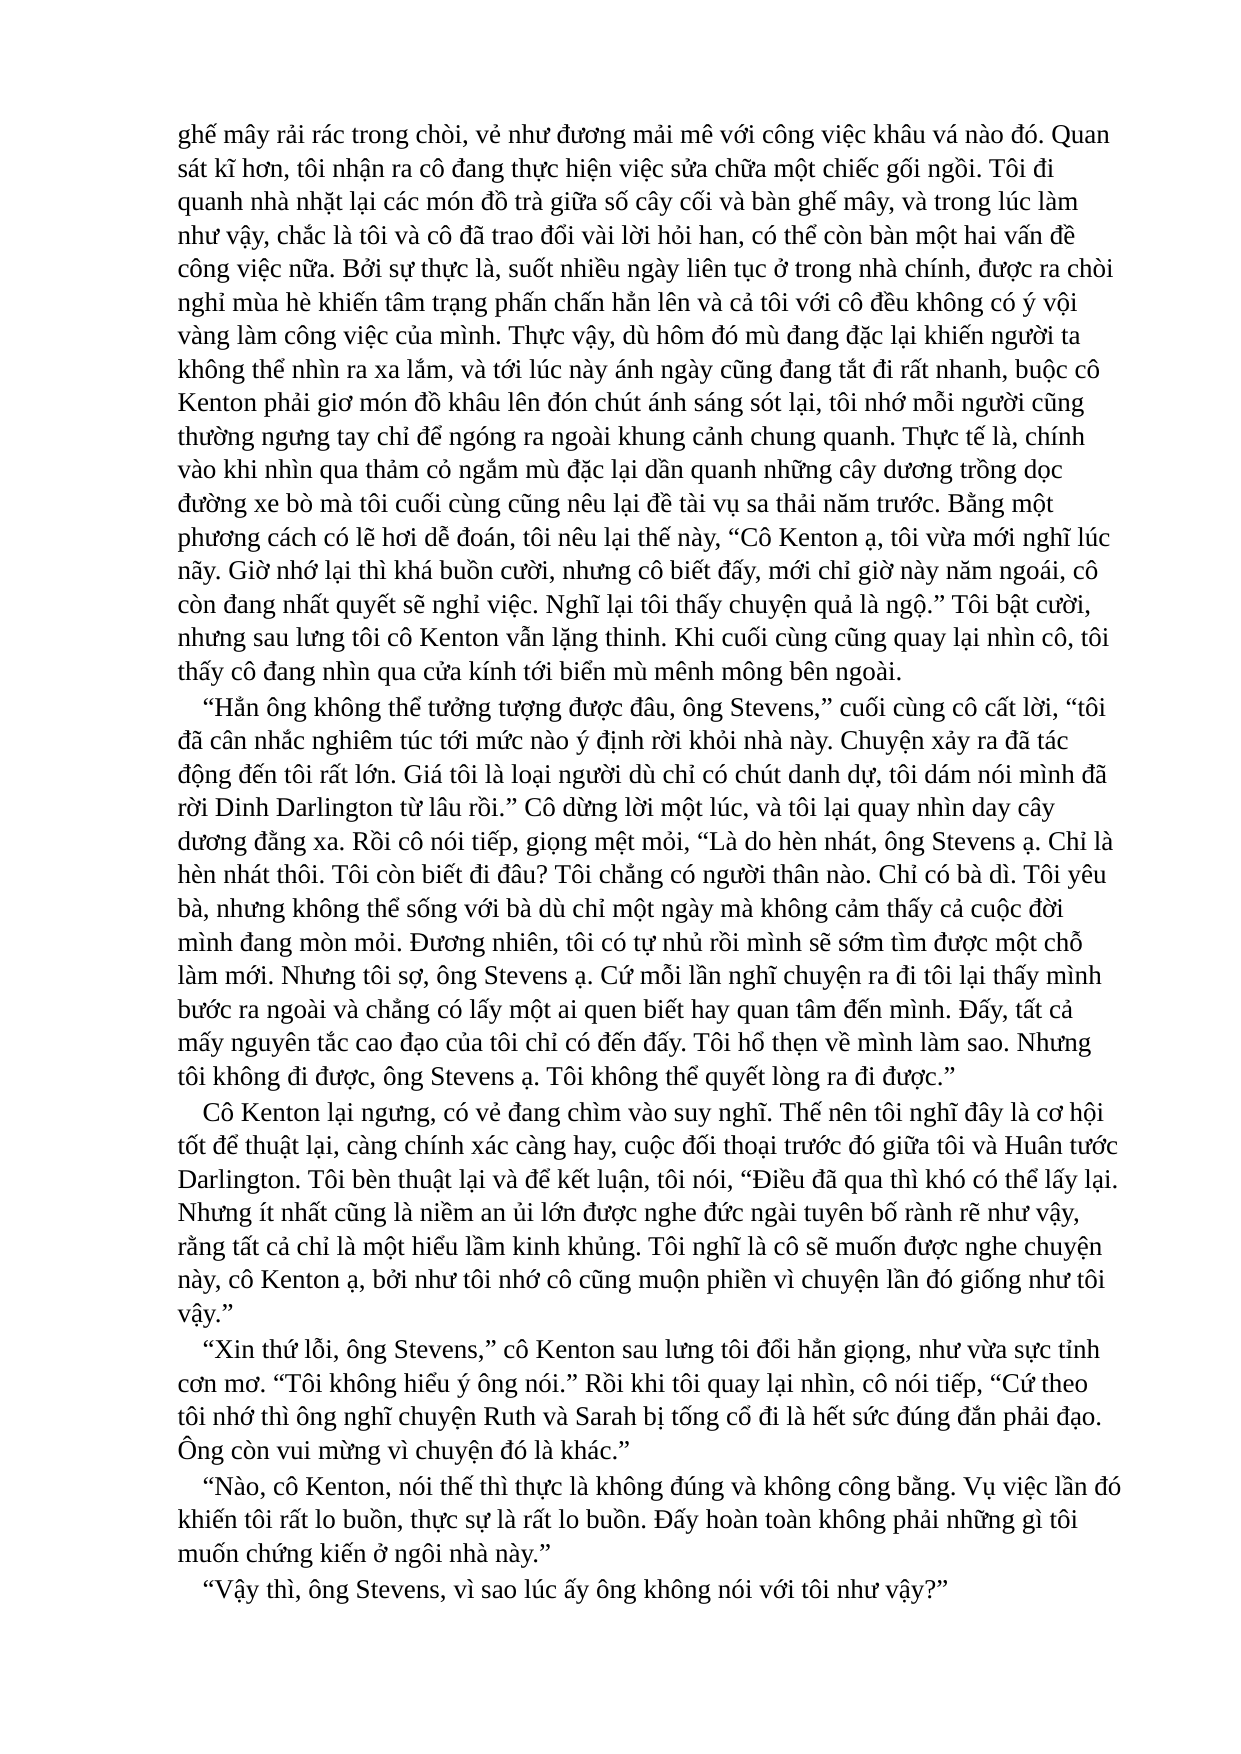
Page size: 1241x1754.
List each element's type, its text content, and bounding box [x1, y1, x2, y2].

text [177, 118, 1122, 686]
text “Vậy thì, ông Stevens, vì sao lúc ấy ông không nói với tôi như vậy?” [177, 1573, 1122, 1604]
text “Nào, cô Kenton, nói thế thì thực là không đúng và không công bằng. Vụ việc lần đó khiến tôi rất lo buồn, thực sự là rất lo buồn. Đấy hoàn toàn không phải những gì tôi muốn chứng kiến ở ngôi nhà này.” [177, 1470, 1122, 1568]
text Cô Kenton lại ngưng, có vẻ đang chìm vào suy nghĩ. Thế nên tôi nghĩ đây là cơ hội tốt để thuật lại, càng chính xác càng hay, cuộc đối thoại trước đó giữa tôi và Huân tước Darlington. Tôi bèn thuật lại và để kết luận, tôi nói, “Điều đã qua thì khó có thể lấy lại. Nhưng ít nhất cũng là niềm an ủi lớn được nghe đức ngài tuyên bố rành rẽ như vậy, rằng tất cả chỉ là một hiểu lầm kinh khủng. Tôi nghĩ là cô sẽ muốn được nghe chuyện này, cô Kenton ạ, bởi như tôi nhớ cô cũng muộn phiền vì chuyện lần đó giống như tôi vậy.” [177, 1096, 1122, 1328]
text “Xin thứ lỗi, ông Stevens,” cô Kenton sau lưng tôi đổi hẳn giọng, như vừa sực tỉnh cơn mơ. “Tôi không hiểu ý ông nói.” Rồi khi tôi quay lại nhìn, cô nói tiếp, “Cứ theo tôi nhớ thì ông nghĩ chuyện Ruth và Sarah bị tống cổ đi là hết sức đúng đắn phải đạo. Ông còn vui mừng vì chuyện đó là khác.” [177, 1333, 1122, 1465]
text “Hẳn ông không thể tưởng tượng được đâu, ông Stevens,” cuối cùng cô cất lời, “tôi đã cân nhắc nghiêm túc tới mức nào ý định rời khỏi nhà này. Chuyện xảy ra đã tác động đến tôi rất lớn. Giá tôi là loại người dù chỉ có chút danh dự, tôi dám nói mình đã rời Dinh Darlington từ lâu rồi.” Cô dừng lời một lúc, và tôi lại quay nhìn day cây dương đằng xa. Rồi cô nói tiếp, giọng mệt mỏi, “Là do hèn nhát, ông Stevens ạ. Chỉ là hèn nhát thôi. Tôi còn biết đi đâu? Tôi chẳng có người thân nào. Chỉ có bà dì. Tôi yêu bà, nhưng không thể sống với bà dù chỉ một ngày mà không cảm thấy cả cuộc đời mình đang mòn mỏi. Đương nhiên, tôi có tự nhủ rồi mình sẽ sớm tìm được một chỗ làm mới. Nhưng tôi sợ, ông Stevens ạ. Cứ mỗi lần nghĩ chuyện ra đi tôi lại thấy mình bước ra ngoài và chẳng có lấy một ai quen biết hay quan tâm đến mình. Đấy, tất cả mấy nguyên tắc cao đạo của tôi chỉ có đến đấy. Tôi hổ thẹn về mình làm sao. Nhưng tôi không đi được, ông Stevens ạ. Tôi không thể quyết lòng ra đi được.” [177, 691, 1122, 1091]
